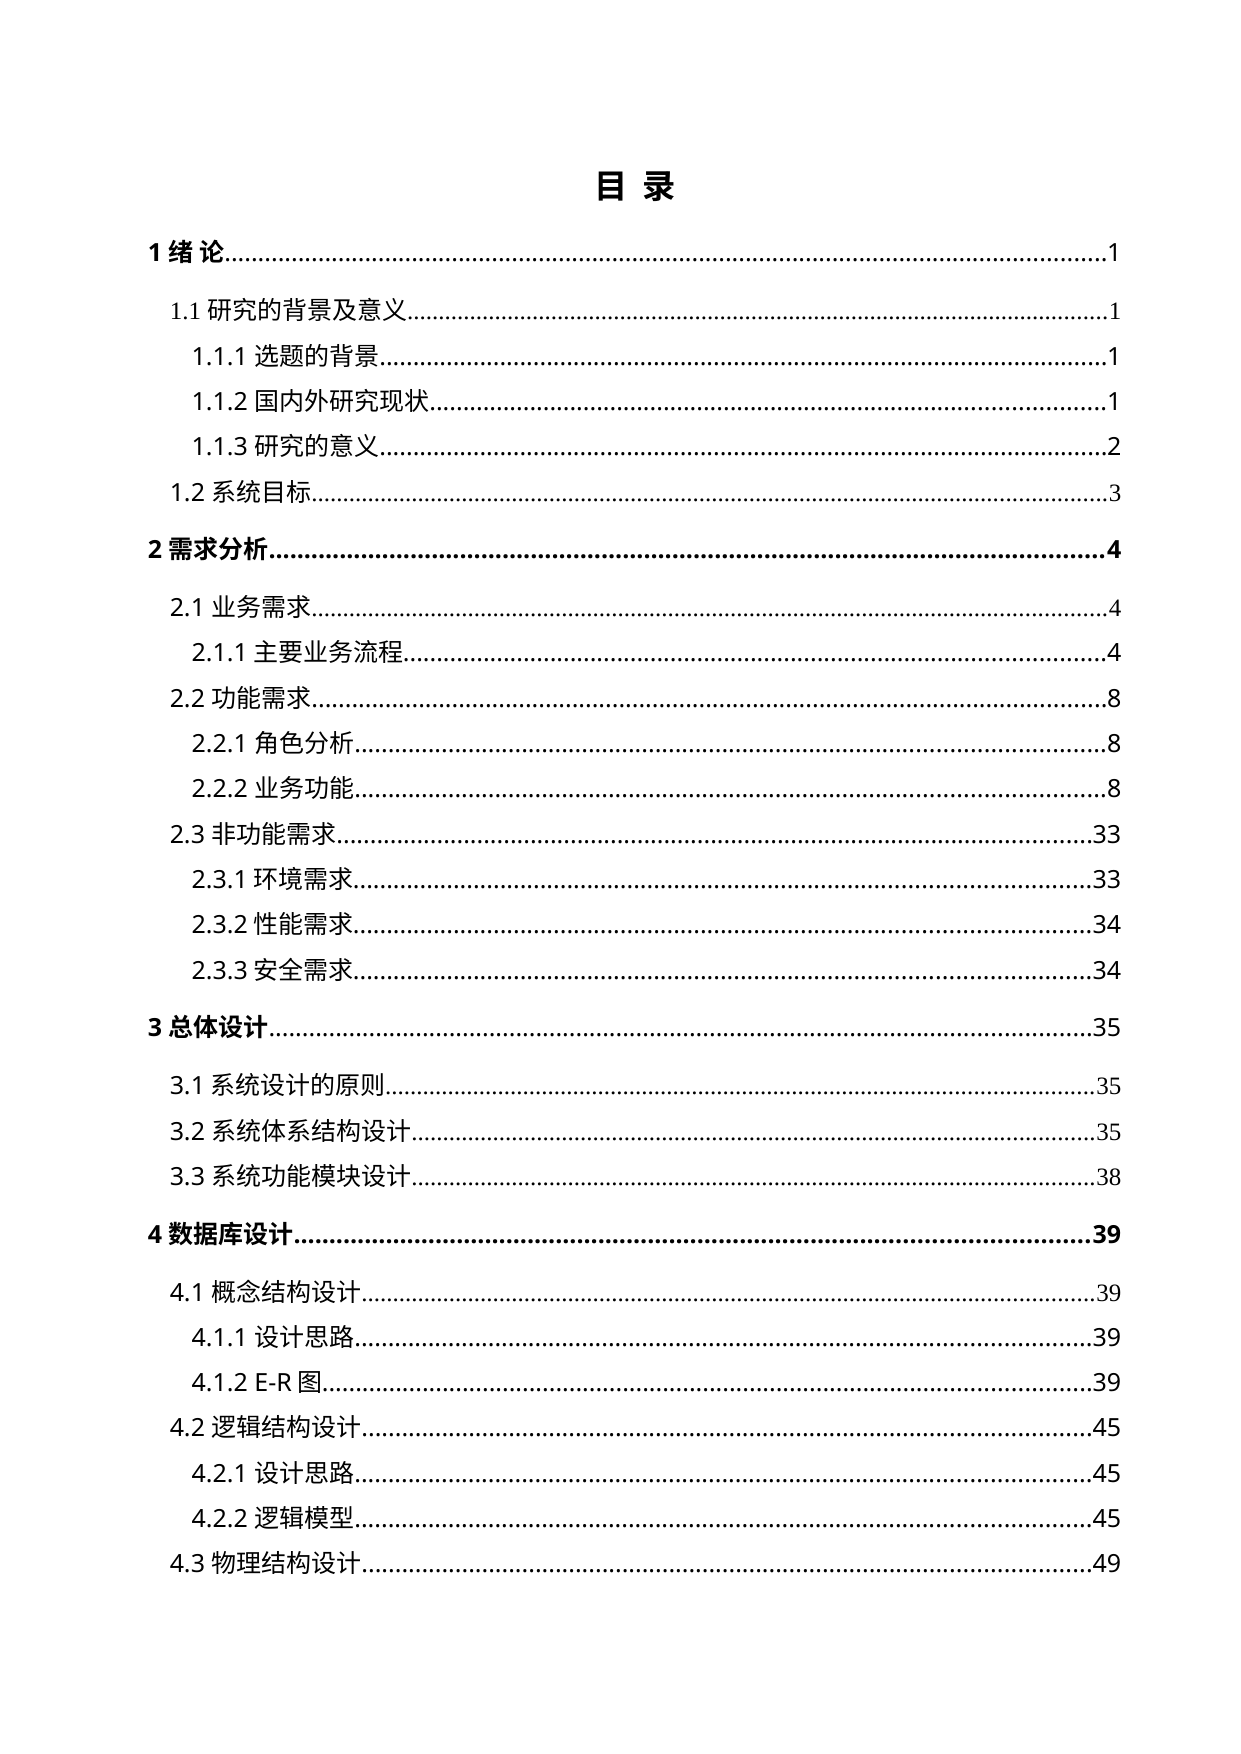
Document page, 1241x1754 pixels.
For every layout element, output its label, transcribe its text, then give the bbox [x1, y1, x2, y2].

text 1.1 研究的背景及意义 1 [169, 291, 1122, 327]
text 1.1.1 选题的背景 1 [191, 336, 1122, 372]
text 2.3.3安全需求 34 [191, 950, 1122, 986]
text 2.3.1环境需求 33 [191, 859, 1122, 896]
text 1 绪 论 1 [148, 233, 1122, 269]
text 4.3 物理结构设计 49 [169, 1544, 1122, 1580]
text 4.1 概念结构设计 39 [169, 1272, 1122, 1308]
text 4.1.2 E-R图 39 [191, 1363, 1122, 1399]
text 3.2 系统体系结构设计 35 [169, 1111, 1122, 1147]
text 4.2.2 逻辑模型 45 [191, 1498, 1122, 1535]
text 4.1.1 设计思路 39 [191, 1317, 1122, 1353]
text 3.1系统设计的原则 35 [169, 1066, 1122, 1102]
text 1.2 系统目标 3 [169, 472, 1122, 508]
text 1.1.3 研究的意义 2 [191, 427, 1122, 463]
text 4 数据库设计 39 [148, 1214, 1122, 1250]
text 2.1.1主要业务流程 4 [191, 633, 1122, 669]
text 2.2 功能需求 8 [169, 678, 1122, 714]
text 4.2 逻辑结构设计 45 [169, 1408, 1122, 1444]
text 4.2.1 设计思路 45 [191, 1453, 1122, 1489]
text 2.2.2 业务功能 8 [191, 769, 1122, 805]
text 1.1.2 国内外研究现状 1 [191, 381, 1122, 418]
text 2 需求分析 4 [148, 530, 1122, 566]
text 2.3 非功能需求 33 [169, 814, 1122, 850]
text 3 总体设计 35 [148, 1008, 1122, 1044]
text 目 录 [148, 160, 1122, 208]
text 3.3 系统功能模块设计 38 [169, 1156, 1122, 1193]
text 2.3.2性能需求 34 [191, 905, 1122, 941]
text 2.2.1 角色分析 8 [191, 723, 1122, 760]
text 2.1 业务需求 4 [169, 588, 1122, 624]
